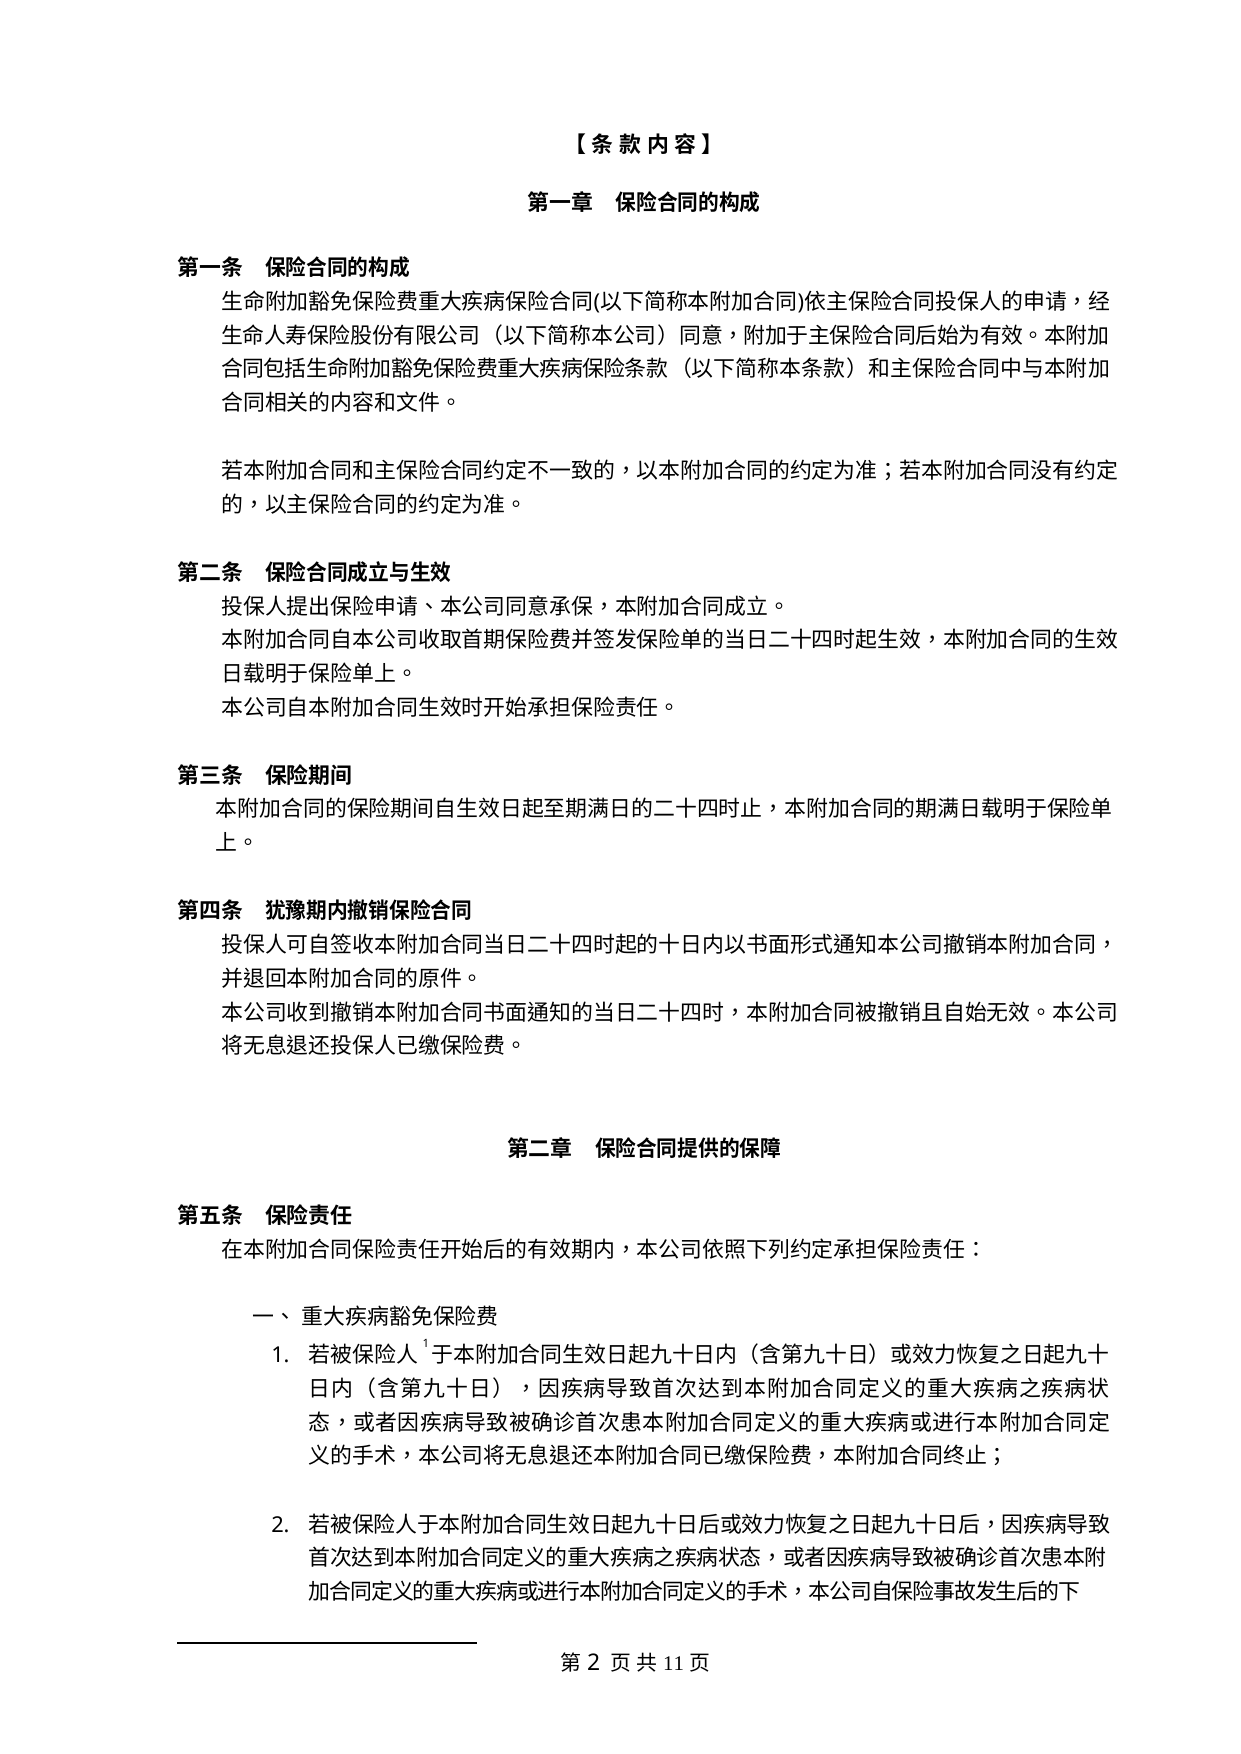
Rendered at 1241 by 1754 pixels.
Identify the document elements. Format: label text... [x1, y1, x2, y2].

text 投保人提出保险申请、本公司同意承保，本附加合同成立。 [221, 591, 1130, 620]
text 生命附加豁免保险费重大疾病保险合同(以下简称本附加合同)依主保险合同投保人的申请，经生命人寿保险股份有限公司（以下简称本公司）同意，附加于主保险合同后始为有效。本附加合同包括生命附加豁免保险费重大疾病保险条款（以下简称本条款）和主保险合同中与本附加合同相关的内容和文件。 [221, 286, 1111, 417]
subtitle 第四条 犹豫期内撤销保险合同 [177, 895, 1130, 925]
subtitle 第二章 保险合同提供的保障 [167, 1133, 1121, 1162]
text 若本附加合同和主保险合同约定不一致的，以本附加合同的约定为准；若本附加合同没有约定的，以主保险合同的约定为准。 [221, 455, 1118, 518]
list 若被保险人1于本附加合同生效日起九十日内（含第九十日）或效力恢复之日起九十日内（含第九十日），因疾病导致首次达到本附加合同定义的重大疾病之疾病状态，或者因疾病导致被确诊首次患本附加合同定义的重大疾病或进行本附加合同定义的手术，本公司将无息退还本附加合同已缴保险费，本附加合同终止； [271, 1335, 1111, 1470]
text 投保人可自签收本附加合同当日二十四时起的十日内以书面形式通知本公司撤销本附加合同， 并退回本附加合同的原件。 [221, 929, 1118, 992]
text 第五条 保险责任 [177, 1200, 1130, 1230]
text 本公司收到撤销本附加合同书面通知的当日二十四时，本附加合同被撤销且自始无效。本公司将无息退还投保人已缴保险费。 [221, 997, 1118, 1060]
text 一、 重大疾病豁免保险费 [252, 1301, 1130, 1331]
list 若被保险人于本附加合同生效日起九十日后或效力恢复之日起九十日后，因疾病导致首次达到本附加合同定义的重大疾病之疾病状态，或者因疾病导致被确诊首次患本附加合同定义的重大疾病或进行本附加合同定义的手术，本公司自保险事故发生后的下 [271, 1508, 1111, 1606]
text 本公司自本附加合同生效时开始承担保险责任。 [221, 692, 1130, 722]
text 【 条 款 内 容 】 [167, 123, 1121, 159]
text 本附加合同的保险期间自生效日起至期满日的二十四时止，本附加合同的期满日载明于保险单上。 [216, 793, 1116, 857]
text 第一条 保险合同的构成 [177, 252, 1130, 282]
text 本附加合同自本公司收取首期保险费并签发保险单的当日二十四时起生效，本附加合同的生效日载明于保险单上。 [221, 624, 1118, 688]
subtitle 第三条 保险期间 [177, 760, 1130, 789]
subtitle 第二条 保险合同成立与生效 [177, 557, 1130, 587]
text 在本附加合同保险责任开始后的有效期内，本公司依照下列约定承担保险责任： [221, 1234, 1130, 1264]
text 第一章 保险合同的构成 [167, 187, 1121, 217]
